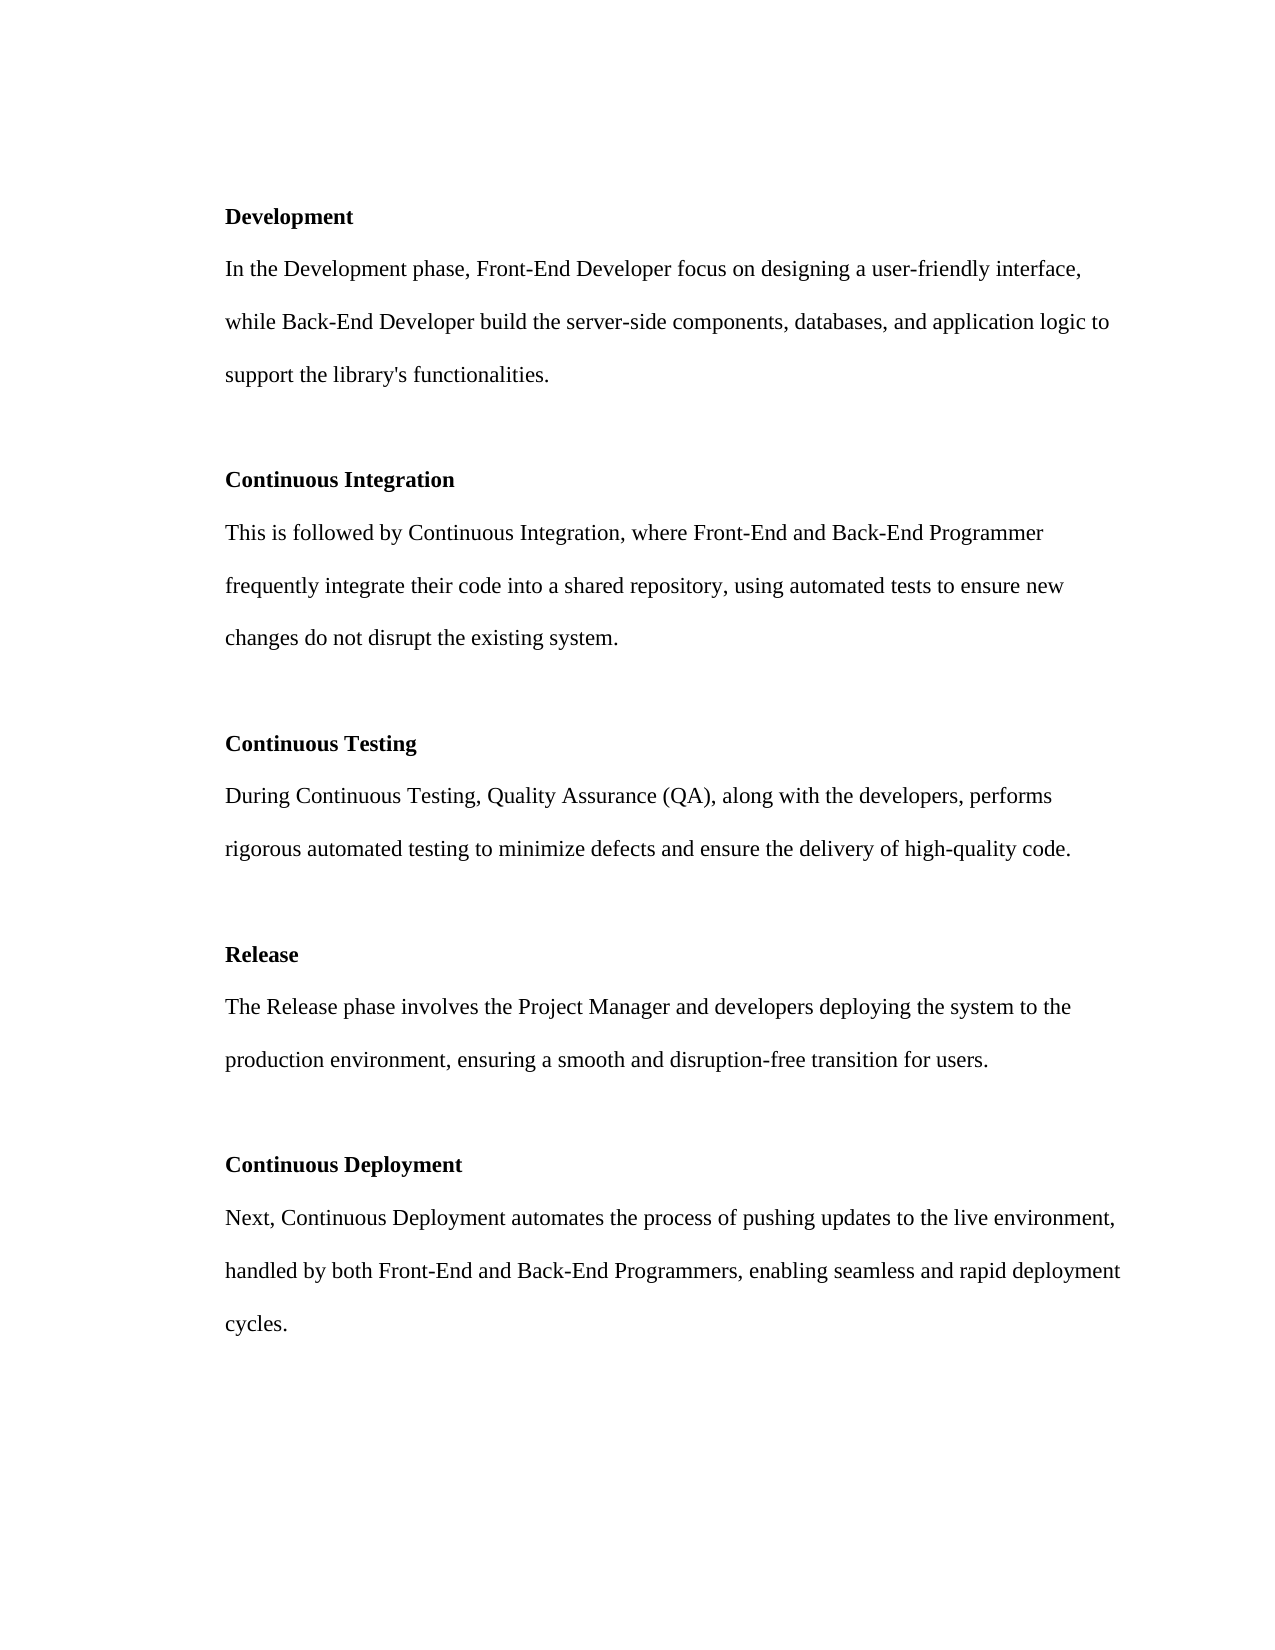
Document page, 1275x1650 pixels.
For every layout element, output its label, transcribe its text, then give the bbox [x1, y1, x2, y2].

text Next, Continuous Deployment automates the process of pushing updates to the live environment, handled by both Front-End and Back-End Programmers, enabling seamless and rapid deployment cycles. [225, 1204, 1125, 1336]
text In the Development phase, Front-End Developer focus on designing a user-friendly interface, while Back-End Developer build the server-side components, databases, and application logic to support the library's functionalities. [225, 255, 1125, 387]
text This is followed by Continuous Integration, where Front-End and Back-End Programmer frequently integrate their code into a shared repository, using automated tests to ensure new changes do not disrupt the existing system. [225, 519, 1125, 651]
text Continuous Testing [225, 730, 1125, 756]
text Development [225, 203, 1125, 229]
text Release [225, 941, 1125, 967]
text During Continuous Testing, Quality Assurance (QA), along with the developers, performs rigorous automated testing to minimize defects and ensure the delivery of high-quality code. [225, 782, 1125, 862]
text Continuous Integration [225, 466, 1125, 493]
text The Release phase involves the Project Manager and developers deploying the system to the production environment, ensuring a smooth and disruption-free transition for users. [225, 993, 1125, 1072]
text Continuous Deployment [225, 1151, 1125, 1178]
